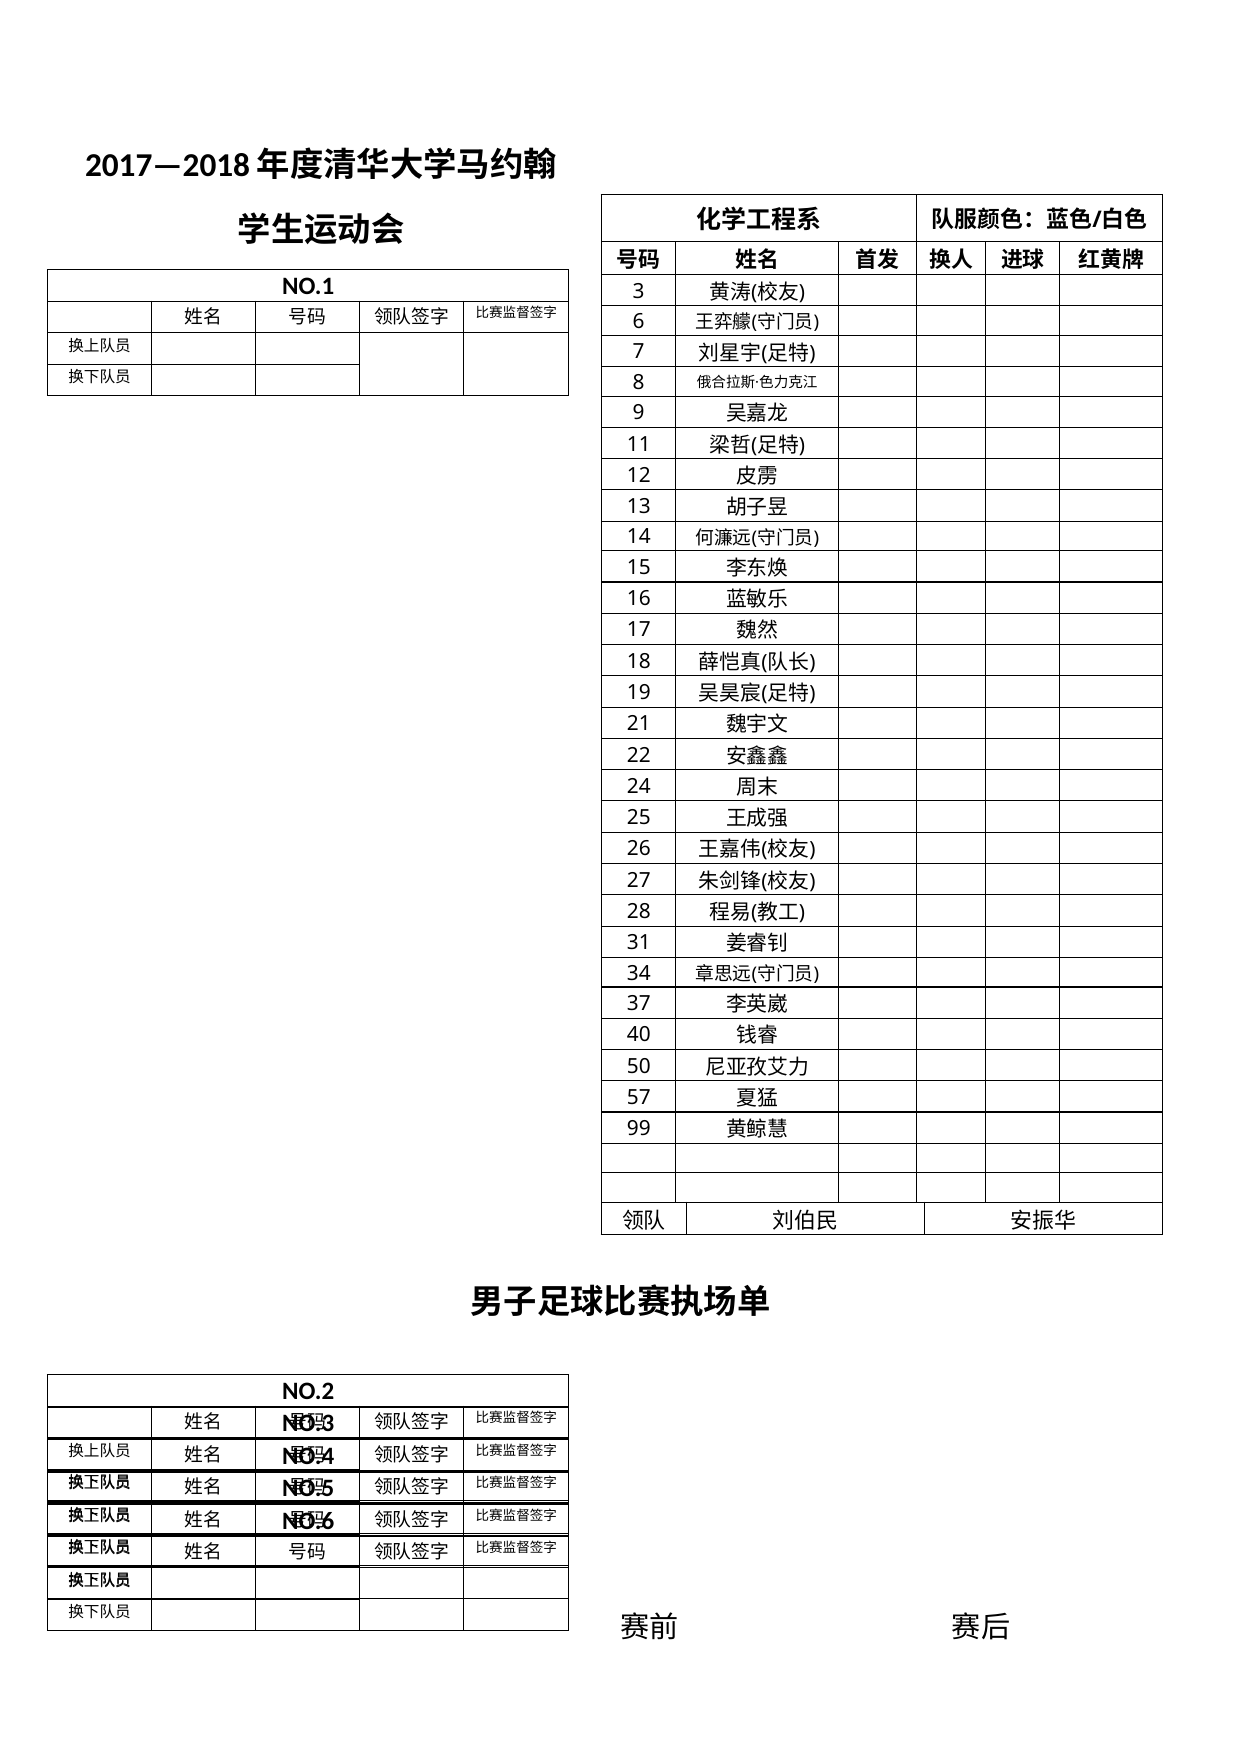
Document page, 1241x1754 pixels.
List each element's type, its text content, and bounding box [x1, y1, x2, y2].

table_header NO.4 [48, 1440, 568, 1471]
table_cell [839, 988, 916, 1018]
table_cell [839, 459, 916, 489]
table_cell [986, 864, 1059, 894]
table_cell 尼亚孜艾力 [676, 1050, 838, 1080]
table_cell 王弈艨(守门员) [676, 306, 838, 335]
table_cell 蓝敏乐 [676, 583, 838, 613]
table_cell [986, 490, 1059, 521]
table_cell [839, 833, 916, 863]
table_cell 姓名 [676, 242, 838, 274]
table_cell [839, 490, 916, 521]
table_cell [986, 676, 1059, 707]
table_cell [986, 645, 1059, 675]
table_cell 比赛监督签字 [464, 1537, 568, 1567]
table_cell 领队 [602, 1203, 686, 1234]
table_cell [917, 490, 985, 521]
table_cell [917, 958, 985, 986]
table_cell [1060, 708, 1162, 738]
table_cell [839, 614, 916, 644]
table_cell [917, 551, 985, 581]
table_cell 刘星宇(足特) [676, 336, 838, 366]
table_cell 25 [602, 801, 675, 832]
table_cell 皮雳 [676, 459, 838, 489]
table_cell [917, 459, 985, 489]
table_cell 16 [602, 583, 675, 613]
table_header 化学工程系 [602, 195, 916, 241]
table_cell [986, 895, 1059, 926]
table_cell 26 [602, 833, 675, 863]
table_cell [1060, 676, 1162, 707]
table_cell [48, 1537, 151, 1567]
table_cell 薛恺真(队长) [676, 645, 838, 675]
table_cell [1060, 1050, 1162, 1080]
table_cell [256, 1568, 359, 1599]
table_cell [839, 367, 916, 396]
table_cell [986, 306, 1059, 335]
table_cell [839, 428, 916, 458]
table_cell [986, 459, 1059, 489]
table_cell [839, 1113, 916, 1143]
table_cell 21 [602, 708, 675, 738]
table_cell [917, 833, 985, 863]
table_header NO.3 [48, 1408, 568, 1438]
table_cell [986, 614, 1059, 644]
table_cell [1060, 1144, 1162, 1172]
table_cell 进球 [986, 242, 1059, 274]
table_cell 换人 [917, 242, 985, 274]
table_cell [464, 1568, 568, 1630]
table_cell 99 [602, 1113, 675, 1143]
table_cell 12 [602, 459, 675, 489]
table_cell 11 [602, 428, 675, 458]
table_cell [986, 988, 1059, 1018]
table_cell [986, 336, 1059, 366]
table_cell [602, 1144, 675, 1172]
table_cell [1060, 864, 1162, 894]
table_cell [917, 367, 985, 396]
table_cell 18 [602, 645, 675, 675]
table_cell 李东焕 [676, 551, 838, 581]
table_cell [1060, 1081, 1162, 1111]
table_cell [986, 1019, 1059, 1049]
table_cell 号码 [256, 302, 359, 332]
table_cell [152, 333, 255, 364]
table_cell 红黄牌 [1060, 242, 1162, 274]
table_cell 梁哲(足特) [676, 428, 838, 458]
table_cell [1060, 336, 1162, 366]
table_cell [360, 333, 463, 395]
table_cell 安鑫鑫 [676, 739, 838, 769]
table_cell 黄鲸慧 [676, 1113, 838, 1143]
table_cell [986, 428, 1059, 458]
table_cell [917, 708, 985, 738]
table_cell 何濂远(守门员) [676, 522, 838, 550]
table_cell [986, 583, 1059, 613]
table_cell 17 [602, 614, 675, 644]
table_cell [1060, 397, 1162, 427]
table_cell 姜睿钊 [676, 927, 838, 957]
table_cell [464, 333, 568, 395]
table_cell [986, 708, 1059, 738]
table_cell [917, 676, 985, 707]
table_cell [839, 645, 916, 675]
table_cell [1060, 645, 1162, 675]
text 2017—2018年度清华大学马约翰学生运动会 [59, 129, 1181, 259]
table_cell [839, 306, 916, 335]
table_cell [1060, 614, 1162, 644]
table_cell 领队签字 [360, 1537, 463, 1567]
table_cell 28 [602, 895, 675, 926]
table_cell [676, 1173, 838, 1202]
table_cell 吴嘉龙 [676, 397, 838, 427]
table_cell 夏猛 [676, 1081, 838, 1111]
table_cell 换下队员 [48, 1600, 151, 1630]
table_cell [839, 275, 916, 305]
table_cell [1060, 770, 1162, 800]
table_cell [917, 306, 985, 335]
table_cell [917, 1173, 985, 1202]
table_cell [917, 988, 985, 1018]
table_cell [1060, 490, 1162, 521]
table_cell [839, 801, 916, 832]
table_cell 22 [602, 739, 675, 769]
table_cell [1060, 428, 1162, 458]
table_cell 钱睿 [676, 1019, 838, 1049]
table_cell [839, 551, 916, 581]
table_cell 8 [602, 367, 675, 396]
table_cell [917, 614, 985, 644]
table_cell [1060, 1113, 1162, 1143]
table_cell [839, 958, 916, 986]
text 男子足球比赛执场单 [59, 259, 1181, 1332]
table_cell [360, 1568, 463, 1630]
table_header NO.6 [48, 1505, 568, 1536]
table_cell 3 [602, 275, 675, 305]
table_cell 15 [602, 551, 675, 581]
table_cell 14 [602, 522, 675, 550]
table_cell 俄合拉斯·色力克江 [676, 367, 838, 396]
table_cell [256, 365, 359, 395]
table_cell 37 [602, 988, 675, 1018]
table_cell 安振华 [925, 1203, 1162, 1234]
table_cell [839, 708, 916, 738]
table_cell 34 [602, 958, 675, 986]
table_cell [1060, 801, 1162, 832]
table_cell [1060, 927, 1162, 957]
table_cell [1060, 895, 1162, 926]
table_cell [917, 1113, 985, 1143]
table_cell 黄涛(校友) [676, 275, 838, 305]
table_cell [917, 583, 985, 613]
table_cell [986, 1173, 1059, 1202]
table_cell [986, 522, 1059, 550]
table_cell [917, 927, 985, 957]
table_cell [1060, 275, 1162, 305]
table_cell [986, 1050, 1059, 1080]
table_cell 王嘉伟(校友) [676, 833, 838, 863]
table_cell 24 [602, 770, 675, 800]
table_cell [917, 770, 985, 800]
table_cell [839, 1019, 916, 1049]
table_cell [917, 428, 985, 458]
table_cell [1060, 522, 1162, 550]
table_cell 9 [602, 397, 675, 427]
table_cell 50 [602, 1050, 675, 1080]
table_cell [602, 1173, 675, 1202]
table_cell [917, 275, 985, 305]
table_cell 姓名 [152, 1537, 255, 1567]
table_cell 朱剑锋(校友) [676, 864, 838, 894]
table_cell [986, 397, 1059, 427]
table_cell [986, 770, 1059, 800]
table_cell 号码 [256, 1537, 359, 1567]
table_header NO.5 [48, 1473, 568, 1503]
table_cell 魏宇文 [676, 708, 838, 738]
table_cell [986, 551, 1059, 581]
table_cell [1060, 1019, 1162, 1049]
table_cell 刘伯民 [687, 1203, 924, 1234]
table_cell 40 [602, 1019, 675, 1049]
table_cell [917, 397, 985, 427]
table_cell [676, 1144, 838, 1172]
table_cell [152, 365, 255, 395]
table_cell [839, 1173, 916, 1202]
table_cell [839, 770, 916, 800]
table_cell [986, 1144, 1059, 1172]
table_cell [986, 927, 1059, 957]
table_cell 7 [602, 336, 675, 366]
table_cell 比赛监督签字 [464, 302, 568, 332]
table_cell [256, 1600, 359, 1630]
table_cell [1060, 551, 1162, 581]
table_header 队服颜色：蓝色/白色 [917, 195, 1162, 241]
table_cell [256, 333, 359, 364]
table_cell [48, 302, 151, 332]
table_cell 31 [602, 927, 675, 957]
table_cell [986, 833, 1059, 863]
table_cell [839, 1050, 916, 1080]
table_cell [839, 1081, 916, 1111]
table_cell [1060, 1173, 1162, 1202]
table_cell [839, 583, 916, 613]
table_cell [917, 645, 985, 675]
table_cell [986, 958, 1059, 986]
table_cell 魏然 [676, 614, 838, 644]
table_cell [839, 895, 916, 926]
table_cell [839, 739, 916, 769]
table_cell [986, 367, 1059, 396]
table_cell [839, 864, 916, 894]
text 赛前 赛后 [59, 1592, 1181, 1657]
table_cell [1060, 739, 1162, 769]
table_cell [917, 522, 985, 550]
table_cell [1060, 459, 1162, 489]
table_cell [1060, 988, 1162, 1018]
table_cell [839, 522, 916, 550]
table_cell 胡子昱 [676, 490, 838, 521]
table_cell [839, 397, 916, 427]
table_cell [986, 739, 1059, 769]
table_cell [1060, 583, 1162, 613]
table_cell 吴昊宸(足特) [676, 676, 838, 707]
table_cell 领队签字 [360, 302, 463, 332]
table_cell [839, 927, 916, 957]
table_cell [1060, 958, 1162, 986]
table_header NO.2 [48, 1375, 568, 1406]
table_cell [917, 1050, 985, 1080]
table_cell [839, 1144, 916, 1172]
table_cell [917, 895, 985, 926]
table_cell [152, 1600, 255, 1630]
table_cell 程易(教工) [676, 895, 838, 926]
table_cell [917, 1144, 985, 1172]
table_cell [917, 1081, 985, 1111]
table_cell 6 [602, 306, 675, 335]
table_cell 姓名 [152, 302, 255, 332]
table_cell 王成强 [676, 801, 838, 832]
table_cell [1060, 367, 1162, 396]
table_cell 号码 [602, 242, 675, 274]
table_cell 李英崴 [676, 988, 838, 1018]
table_cell [986, 1081, 1059, 1111]
table_cell [917, 1019, 985, 1049]
table_cell 57 [602, 1081, 675, 1111]
table_cell [839, 336, 916, 366]
table_header NO.1 [48, 270, 568, 301]
table_cell [917, 864, 985, 894]
table_cell [986, 801, 1059, 832]
table_cell [917, 336, 985, 366]
table_cell 换上队员 [48, 333, 151, 364]
table_cell 19 [602, 676, 675, 707]
table_cell [1060, 306, 1162, 335]
table_cell [986, 275, 1059, 305]
table_cell 27 [602, 864, 675, 894]
table_cell [839, 676, 916, 707]
table_cell 换下队员 [48, 365, 151, 395]
table_cell [152, 1568, 255, 1599]
table_cell [986, 1113, 1059, 1143]
table_cell [1060, 833, 1162, 863]
table_cell [917, 739, 985, 769]
table_cell 章思远(守门员) [676, 958, 838, 986]
table_cell 13 [602, 490, 675, 521]
table_cell 换上队员 [48, 1568, 151, 1599]
table_cell 周末 [676, 770, 838, 800]
table_cell 首发 [839, 242, 916, 274]
table_cell [917, 801, 985, 832]
